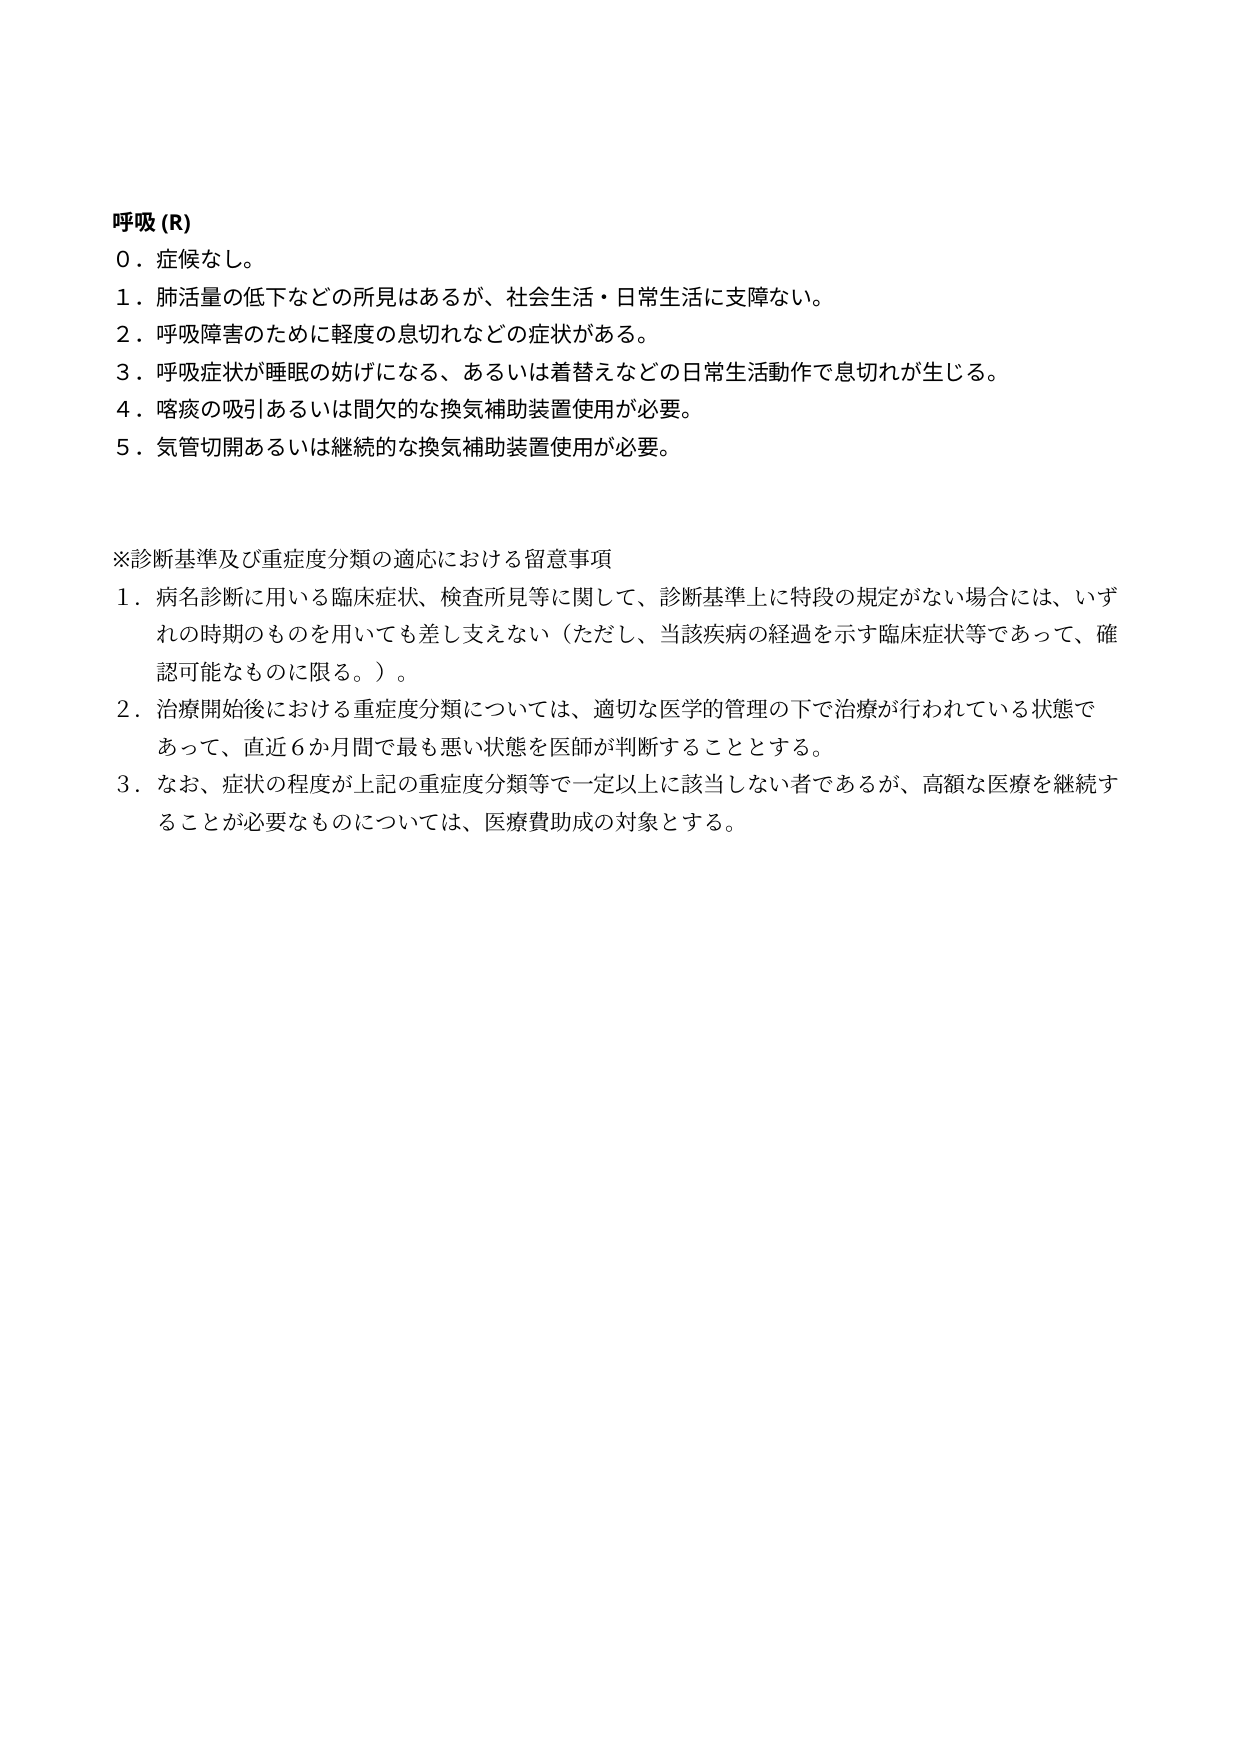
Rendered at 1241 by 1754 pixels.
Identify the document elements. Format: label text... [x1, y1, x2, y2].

text ０．症候なし。 [112, 239, 1128, 277]
text １．病名診断に用いる臨床症状、検査所見等に関して、診断基準上に特段の規定がない場合には、いずれの時期のものを用いても差し支えない（ただし、当該疾病の経過を示す臨床症状等であって、確認可能なものに限る。）。 [112, 577, 1128, 689]
text ５．気管切開あるいは継続的な換気補助装置使用が必要。 [112, 427, 1128, 464]
text １．肺活量の低下などの所見はあるが、社会生活・日常生活に支障ない。 [112, 277, 1128, 314]
text ることが必要なものについては、医療費助成の対象とする。 [112, 802, 1128, 839]
text 呼吸 (R) [112, 202, 1128, 239]
text ２．治療開始後における重症度分類については、適切な医学的管理の下で治療が行われている状態であって、直近６か月間で最も悪い状態を医師が判断することとする。 [112, 689, 1128, 764]
text ３．呼吸症状が睡眠の妨げになる、あるいは着替えなどの日常生活動作で息切れが生じる。 [112, 352, 1128, 389]
text ３．なお、症状の程度が上記の重症度分類等で一定以上に該当しない者であるが、高額な医療を継続す [112, 764, 1128, 802]
text ※診断基準及び重症度分類の適応における留意事項 [112, 539, 1128, 577]
text ４．喀痰の吸引あるいは間欠的な換気補助装置使用が必要。 [112, 389, 1128, 427]
text ２．呼吸障害のために軽度の息切れなどの症状がある。 [112, 314, 1128, 352]
